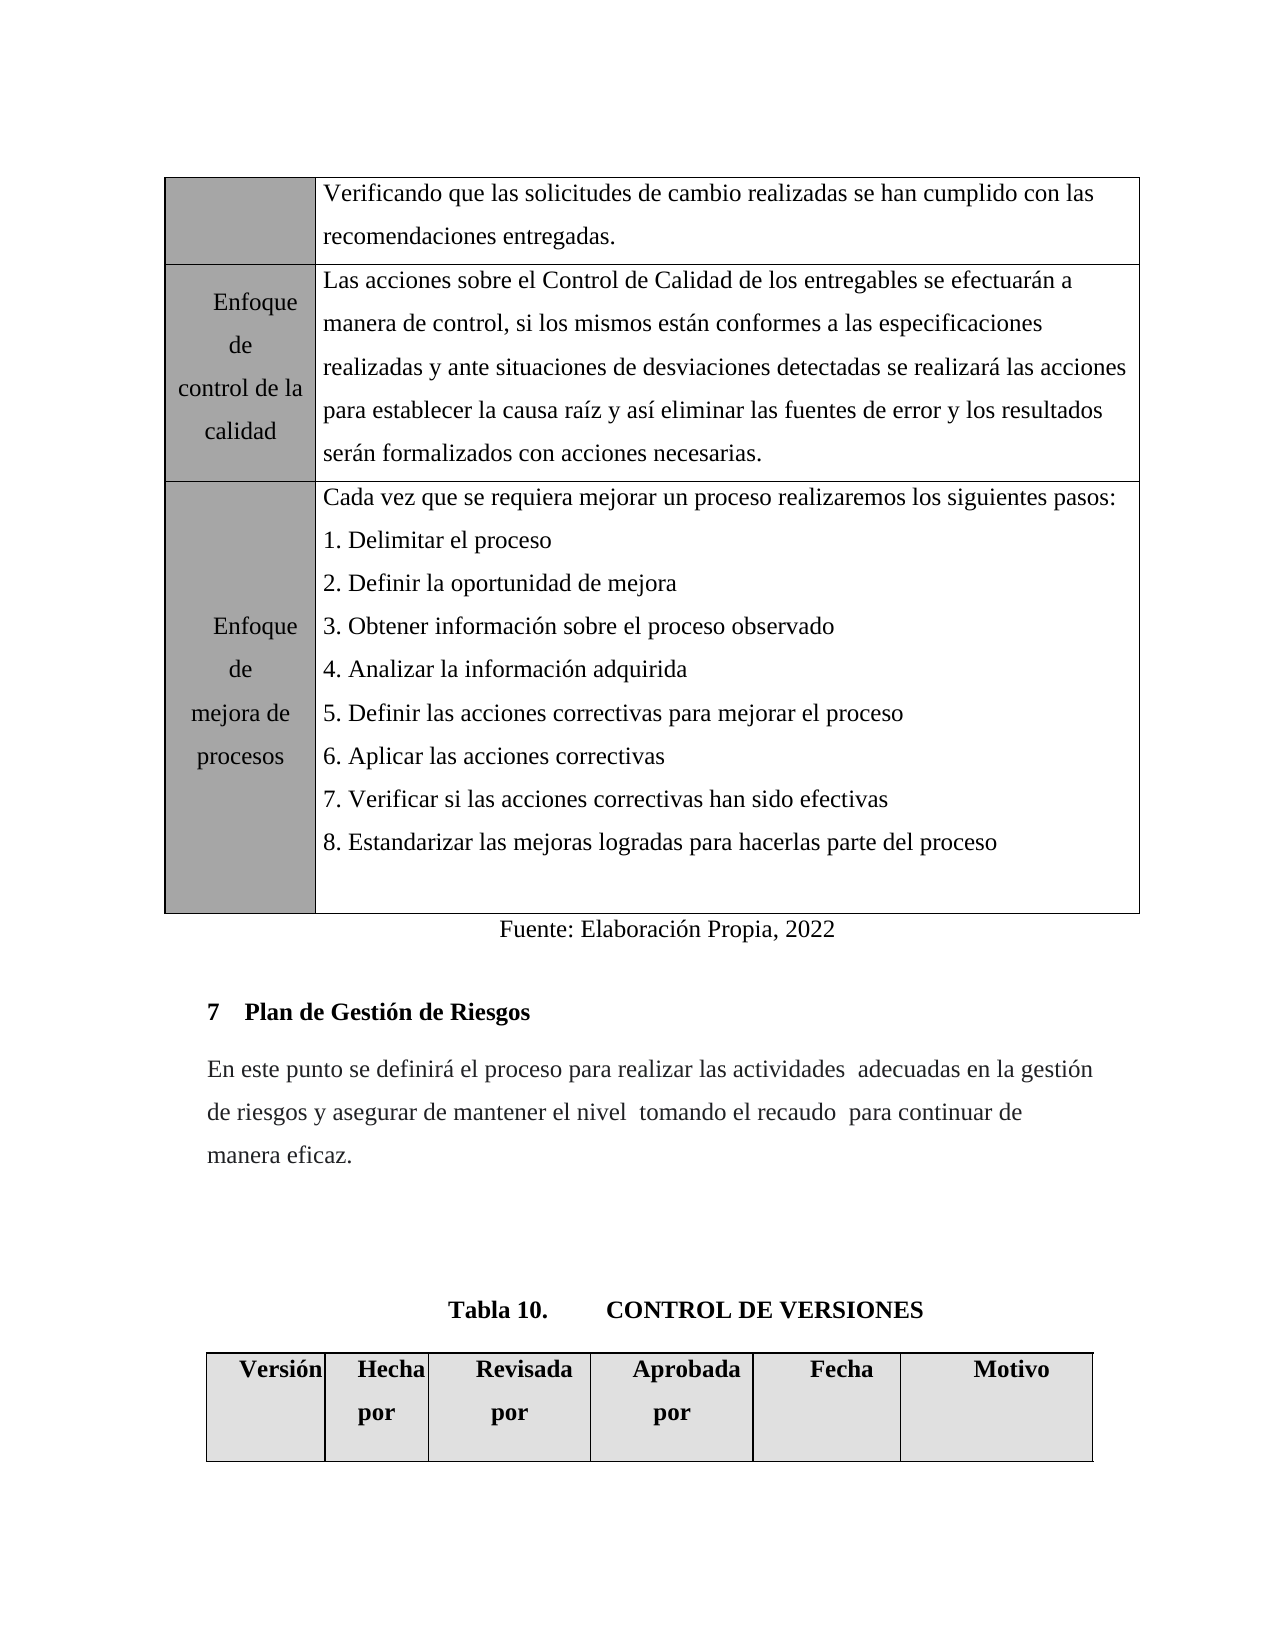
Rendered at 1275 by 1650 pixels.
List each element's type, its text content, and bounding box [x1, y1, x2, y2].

table_header Aprobada por [591, 1354, 752, 1461]
text CONTROL DE VERSIONES [244, 1295, 1098, 1323]
table_cell Las acciones sobre el Control de Calidad de los entregables se efectuarán a manera de control, si los mismos están conformes a las especificaciones realizadas y ante situaciones de desviaciones detectadas se realizará las acciones para establecer la causa raíz y así eliminar las fuentes de error y los resultados serán formalizados con acciones necesarias. [316, 265, 1139, 481]
text Fuente: Elaboración Propia, 2022 [207, 914, 1098, 943]
table_header Fecha [754, 1354, 900, 1461]
text En este punto se definirá el proceso para realizar las actividades adecuadas en la gestión de riesgos y asegurar de mantener el nivel tomando el recaudo para continuar de manera eficaz. [207, 1054, 1098, 1169]
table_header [316, 178, 1139, 264]
table_cell Enfoque de control de la calidad [166, 265, 315, 481]
table_header Versión [207, 1354, 324, 1461]
table_cell Enfoque de mejora de procesos [166, 482, 315, 913]
table_cell Cada vez que se requiera mejorar un proceso realizaremos los siguientes pasos: 1. Delimitar el proceso 2. Definir la oportunidad de mejora 3. Obtener información sobre el proceso observado 4. Analizar la información adquirida 5. Definir las acciones correctivas para mejorar el proceso 6. Aplicar las acciones correctivas 7. Verificar si las acciones correctivas han sido efectivas 8. Estandarizar las mejoras logradas para hacerlas parte del proceso [316, 482, 1139, 913]
subtitle Plan de Gestión de Riesgos [207, 997, 1098, 1025]
table_header Motivo [901, 1354, 1092, 1461]
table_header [166, 178, 315, 264]
table_header Hecha por [326, 1354, 428, 1461]
table_header Revisada por [429, 1354, 590, 1461]
